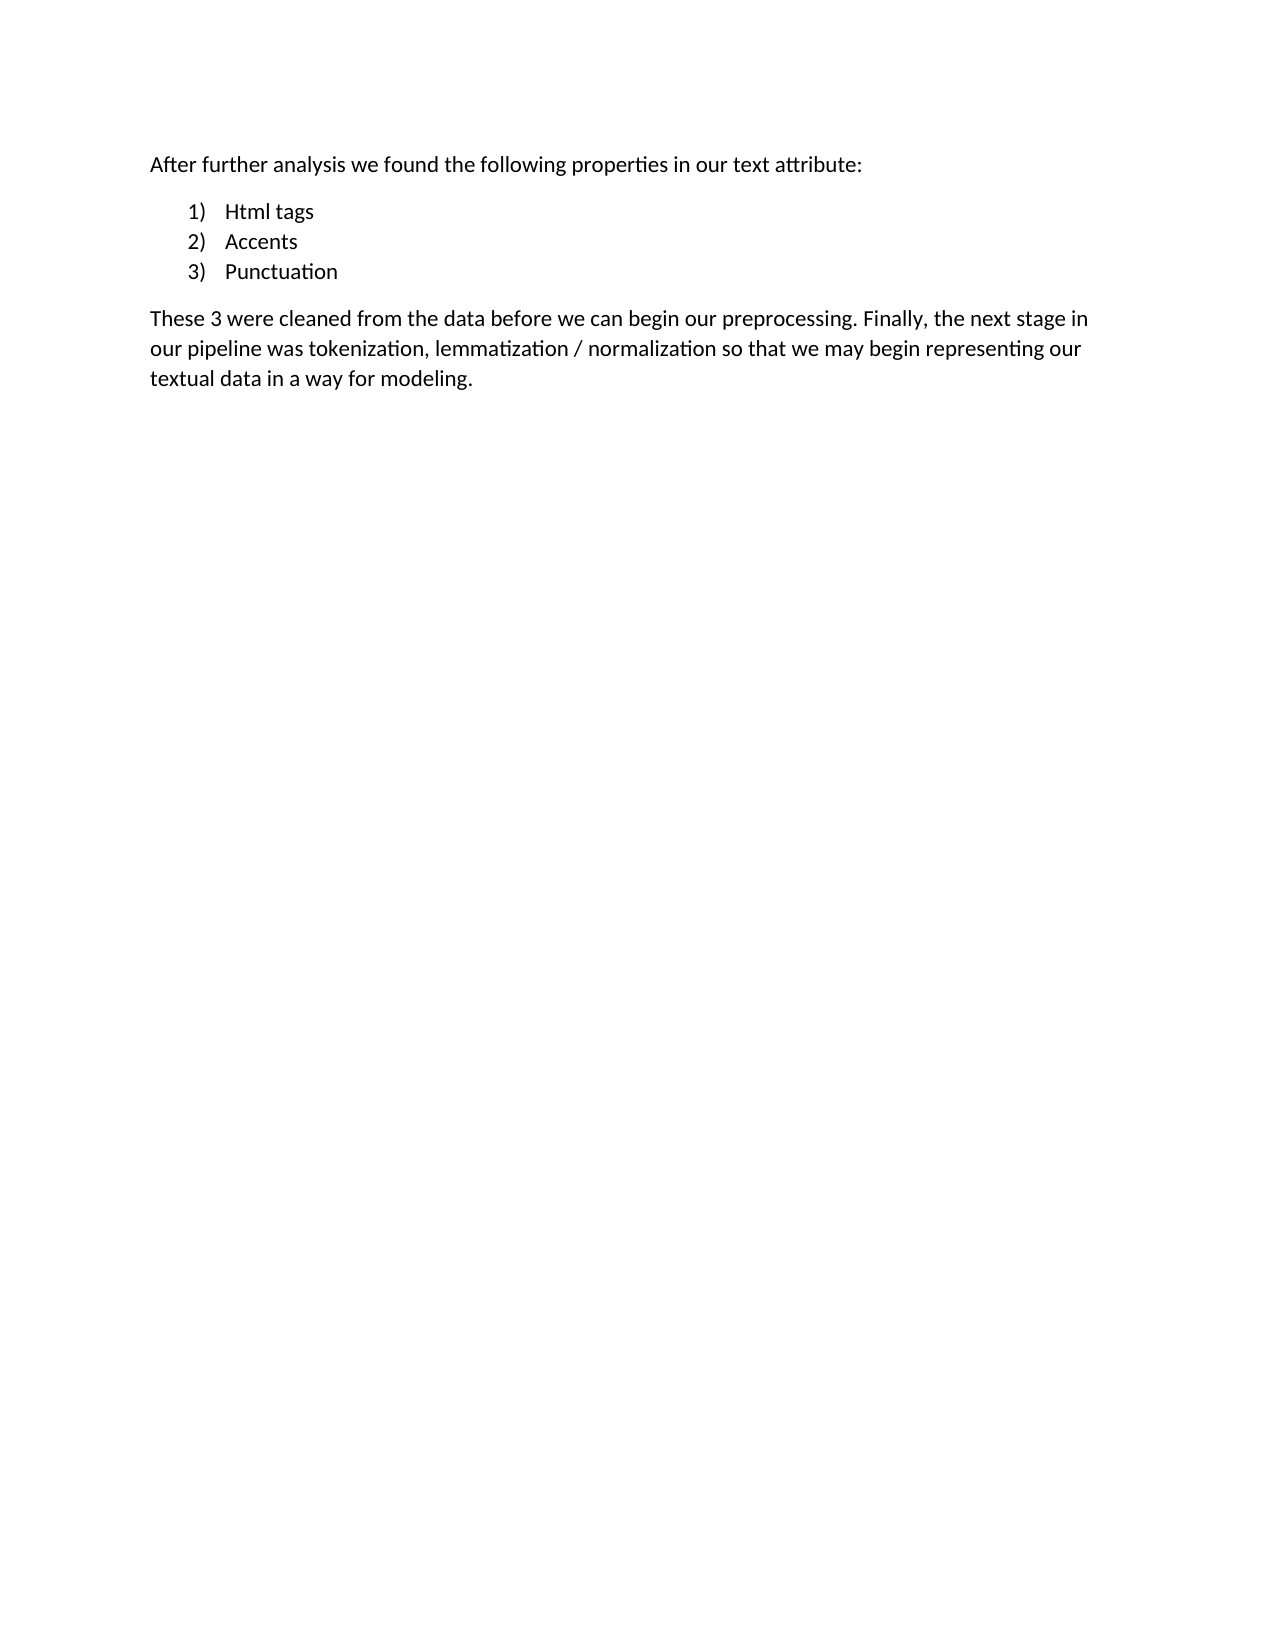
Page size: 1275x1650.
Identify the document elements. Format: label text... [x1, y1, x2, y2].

list Html tags [187, 197, 1125, 225]
text These 3 were cleaned from the data before we can begin our preprocessing. Finally, the next stage in our pipeline was tokenization, lemmatization / normalization so that we may begin representing our textual data in a way for modeling. [150, 304, 1125, 393]
list Punctuation [187, 257, 1125, 285]
text After further analysis we found the following properties in our text attribute: [150, 150, 1125, 178]
list Accents [187, 227, 1125, 255]
